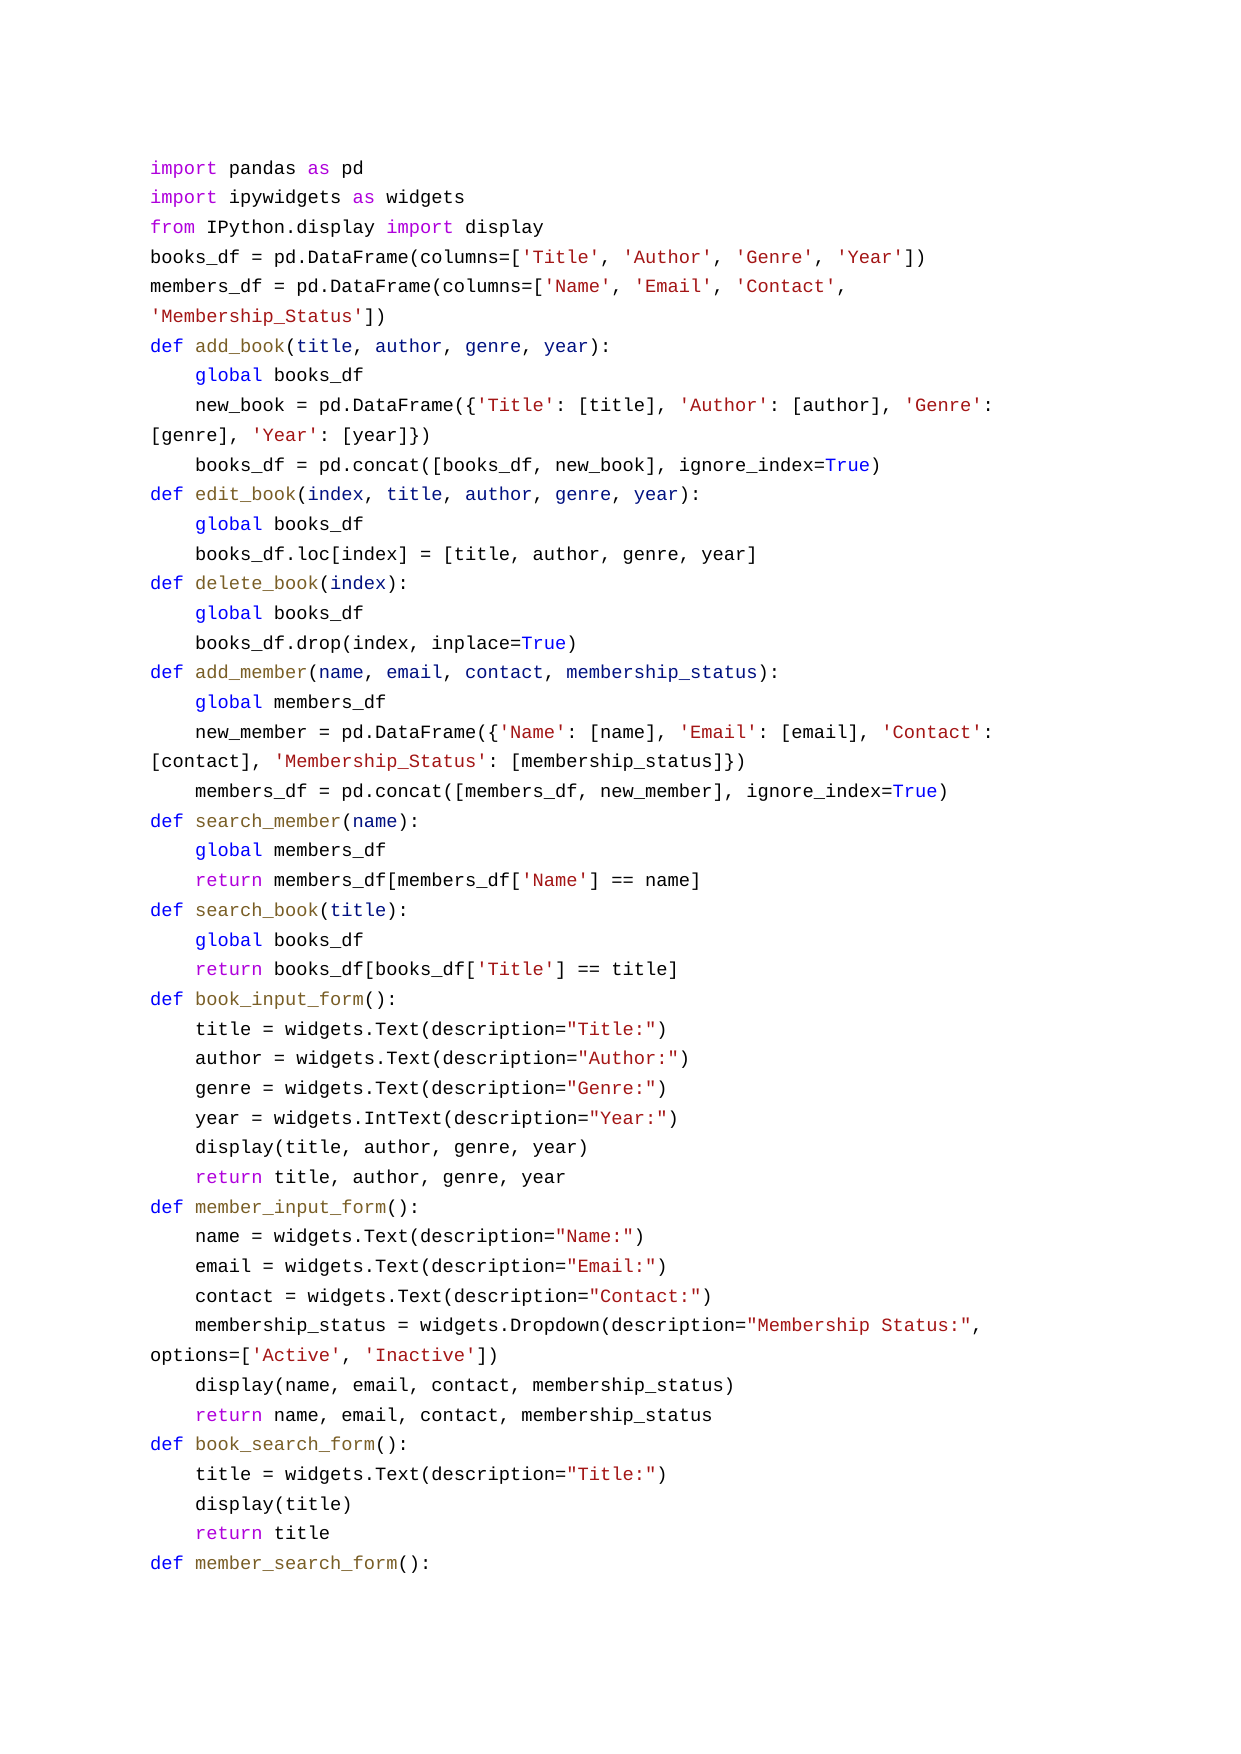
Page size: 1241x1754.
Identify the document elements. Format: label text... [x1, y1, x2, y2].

text display(name, email, contact, membership_status) [150, 1367, 1090, 1397]
text def member_input_form(): [150, 1189, 1090, 1219]
text global books_df [150, 922, 1090, 952]
text import ipywidgets as widgets [150, 180, 1090, 209]
text return title, author, genre, year [150, 1159, 1090, 1189]
text title = widgets.Text(description="Title:") [150, 1456, 1090, 1486]
text books_df.loc[index] = [title, author, genre, year] [150, 536, 1090, 566]
text contact = widgets.Text(description="Contact:") [150, 1278, 1090, 1308]
text def search_member(name): [150, 803, 1090, 833]
text title = widgets.Text(description="Title:") [150, 1011, 1090, 1041]
text return books_df[books_df['Title'] == title] [150, 952, 1090, 981]
text author = widgets.Text(description="Author:") [150, 1041, 1090, 1070]
text global books_df [150, 506, 1090, 536]
text def add_book(title, author, genre, year): [150, 328, 1090, 358]
text def book_input_form(): [150, 981, 1090, 1011]
text global members_df [150, 833, 1090, 862]
text return members_df[members_df['Name'] == name] [150, 862, 1090, 892]
text global books_df [150, 358, 1090, 387]
text display(title) [150, 1486, 1090, 1516]
text return title [150, 1516, 1090, 1545]
text import pandas as pd [150, 150, 1090, 180]
text new_book = pd.DataFrame({'Title': [title], 'Author': [author], 'Genre': [genre], 'Year': [year]}) [150, 387, 1090, 447]
text email = widgets.Text(description="Email:") [150, 1248, 1090, 1278]
text global books_df [150, 595, 1090, 625]
text def add_member(name, email, contact, membership_status): [150, 655, 1090, 684]
text name = widgets.Text(description="Name:") [150, 1219, 1090, 1248]
text year = widgets.IntText(description="Year:") [150, 1100, 1090, 1130]
text def book_search_form(): [150, 1427, 1090, 1456]
text books_df = pd.DataFrame(columns=['Title', 'Author', 'Genre', 'Year']) [150, 239, 1090, 269]
text genre = widgets.Text(description="Genre:") [150, 1070, 1090, 1100]
text books_df = pd.concat([books_df, new_book], ignore_index=True) [150, 447, 1090, 477]
text display(title, author, genre, year) [150, 1130, 1090, 1159]
text def search_book(title): [150, 892, 1090, 922]
text membership_status = widgets.Dropdown(description="Membership Status:", options=['Active', 'Inactive']) [150, 1308, 1090, 1367]
text def delete_book(index): [150, 566, 1090, 595]
text members_df = pd.DataFrame(columns=['Name', 'Email', 'Contact', 'Membership_Status']) [150, 269, 1090, 328]
text def member_search_form(): [150, 1545, 1090, 1575]
text global members_df [150, 684, 1090, 714]
text return name, email, contact, membership_status [150, 1397, 1090, 1427]
text def edit_book(index, title, author, genre, year): [150, 477, 1090, 506]
text new_member = pd.DataFrame({'Name': [name], 'Email': [email], 'Contact': [contact], 'Membership_Status': [membership_status]}) [150, 714, 1090, 773]
text from IPython.display import display [150, 209, 1090, 239]
text members_df = pd.concat([members_df, new_member], ignore_index=True) [150, 773, 1090, 803]
text books_df.drop(index, inplace=True) [150, 625, 1090, 655]
